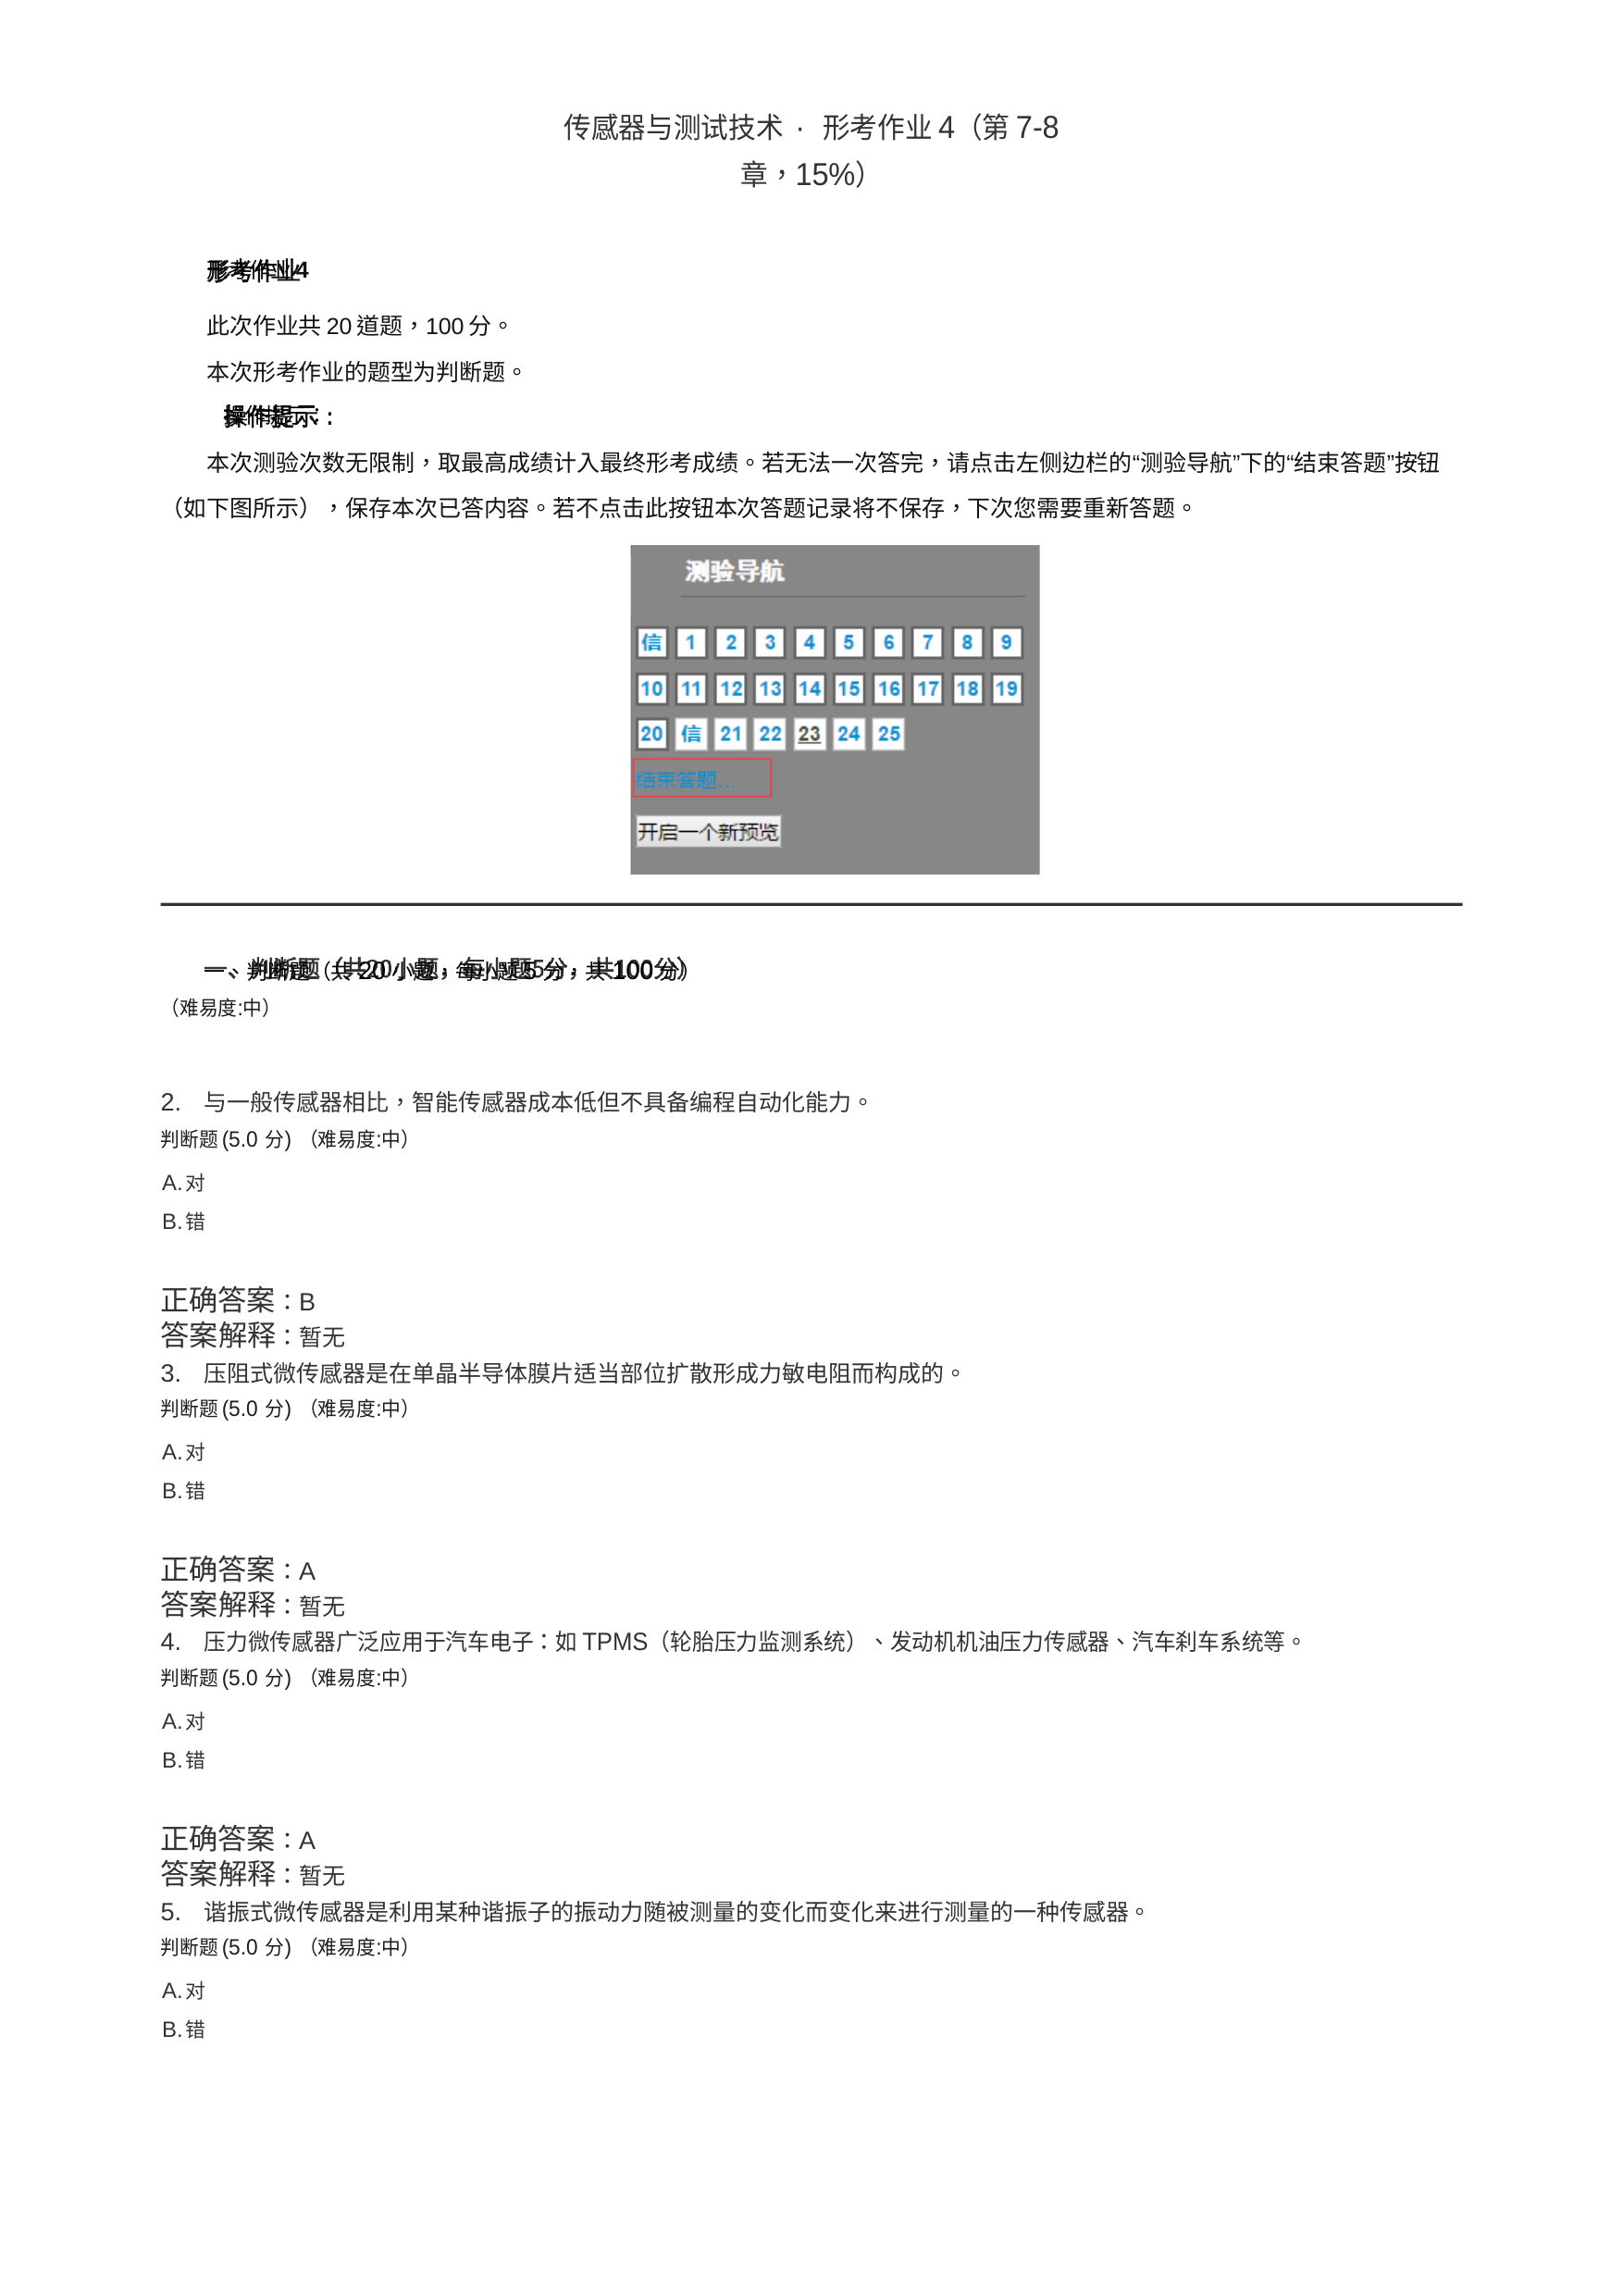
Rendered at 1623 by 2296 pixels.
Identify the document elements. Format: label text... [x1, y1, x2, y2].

list 对 [162, 1977, 1472, 2004]
text （难易度:中） [160, 968, 1472, 1022]
text 判断题 (5.0 分) （难易度:中） [160, 1395, 1472, 1422]
list 错 [162, 2016, 1472, 2042]
list 对 [162, 1169, 1472, 1197]
list 错 [162, 1477, 1472, 1505]
text 正确答案：A 答案解释：暂⽆ [160, 1551, 346, 1623]
text 传感器与测试技术 · 形考作业4（第7-8章，15%） [491, 100, 1132, 194]
picture [630, 545, 1040, 875]
text 判断题 (5.0 分) （难易度:中） [160, 1664, 1472, 1692]
text 正确答案：B 答案解释：暂⽆ [160, 1282, 346, 1354]
list 错 [162, 1208, 1472, 1235]
text 此次作业共20道题，100分。 本次形考作业的题型为判断题。 [206, 269, 531, 387]
list 对 [162, 1438, 1472, 1466]
text （如下图所示），保存本次已答内容。若不点击此按钮本次答题记录将不保存，下次您需要重新答题。 [160, 491, 1472, 523]
text 判断题 (5.0 分) （难易度:中） [160, 1933, 1472, 1961]
picture [206, 258, 300, 269]
list 错 [162, 1746, 1472, 1774]
text 判断题 (5.0 分) （难易度:中） [160, 1125, 1472, 1153]
picture [223, 404, 331, 428]
text 本次测验次数无限制，取最高成绩计入最终形考成绩。若无法一次答完，请点击左侧边栏的“测验导航”下的“结束答题”按钮 [206, 446, 1472, 478]
picture [204, 956, 684, 968]
list 对 [162, 1707, 1472, 1735]
list 与⼀般传感器相⽐，智能传感器成本低但不具备编程⾃动化能⼒。 [160, 1077, 1472, 1119]
list 谐振式微传感器是利⽤某种谐振⼦的振动⼒随被测量的变化⽽变化来进⾏测量的⼀种传感器。 [160, 1893, 1472, 1927]
list 压⼒微传感器⼴泛应⽤于汽⻋电⼦：如TPMS（轮胎压⼒监测系统）、发动机机油压⼒传感器、汽⻋刹⻋系统等。 [160, 1623, 1472, 1657]
list 压阻式微传感器是在单晶半导体膜⽚适当部位扩散形成⼒敏电阻⽽构成的。 [160, 1354, 1472, 1389]
text 正确答案：A 答案解释：暂⽆ [160, 1820, 346, 1893]
